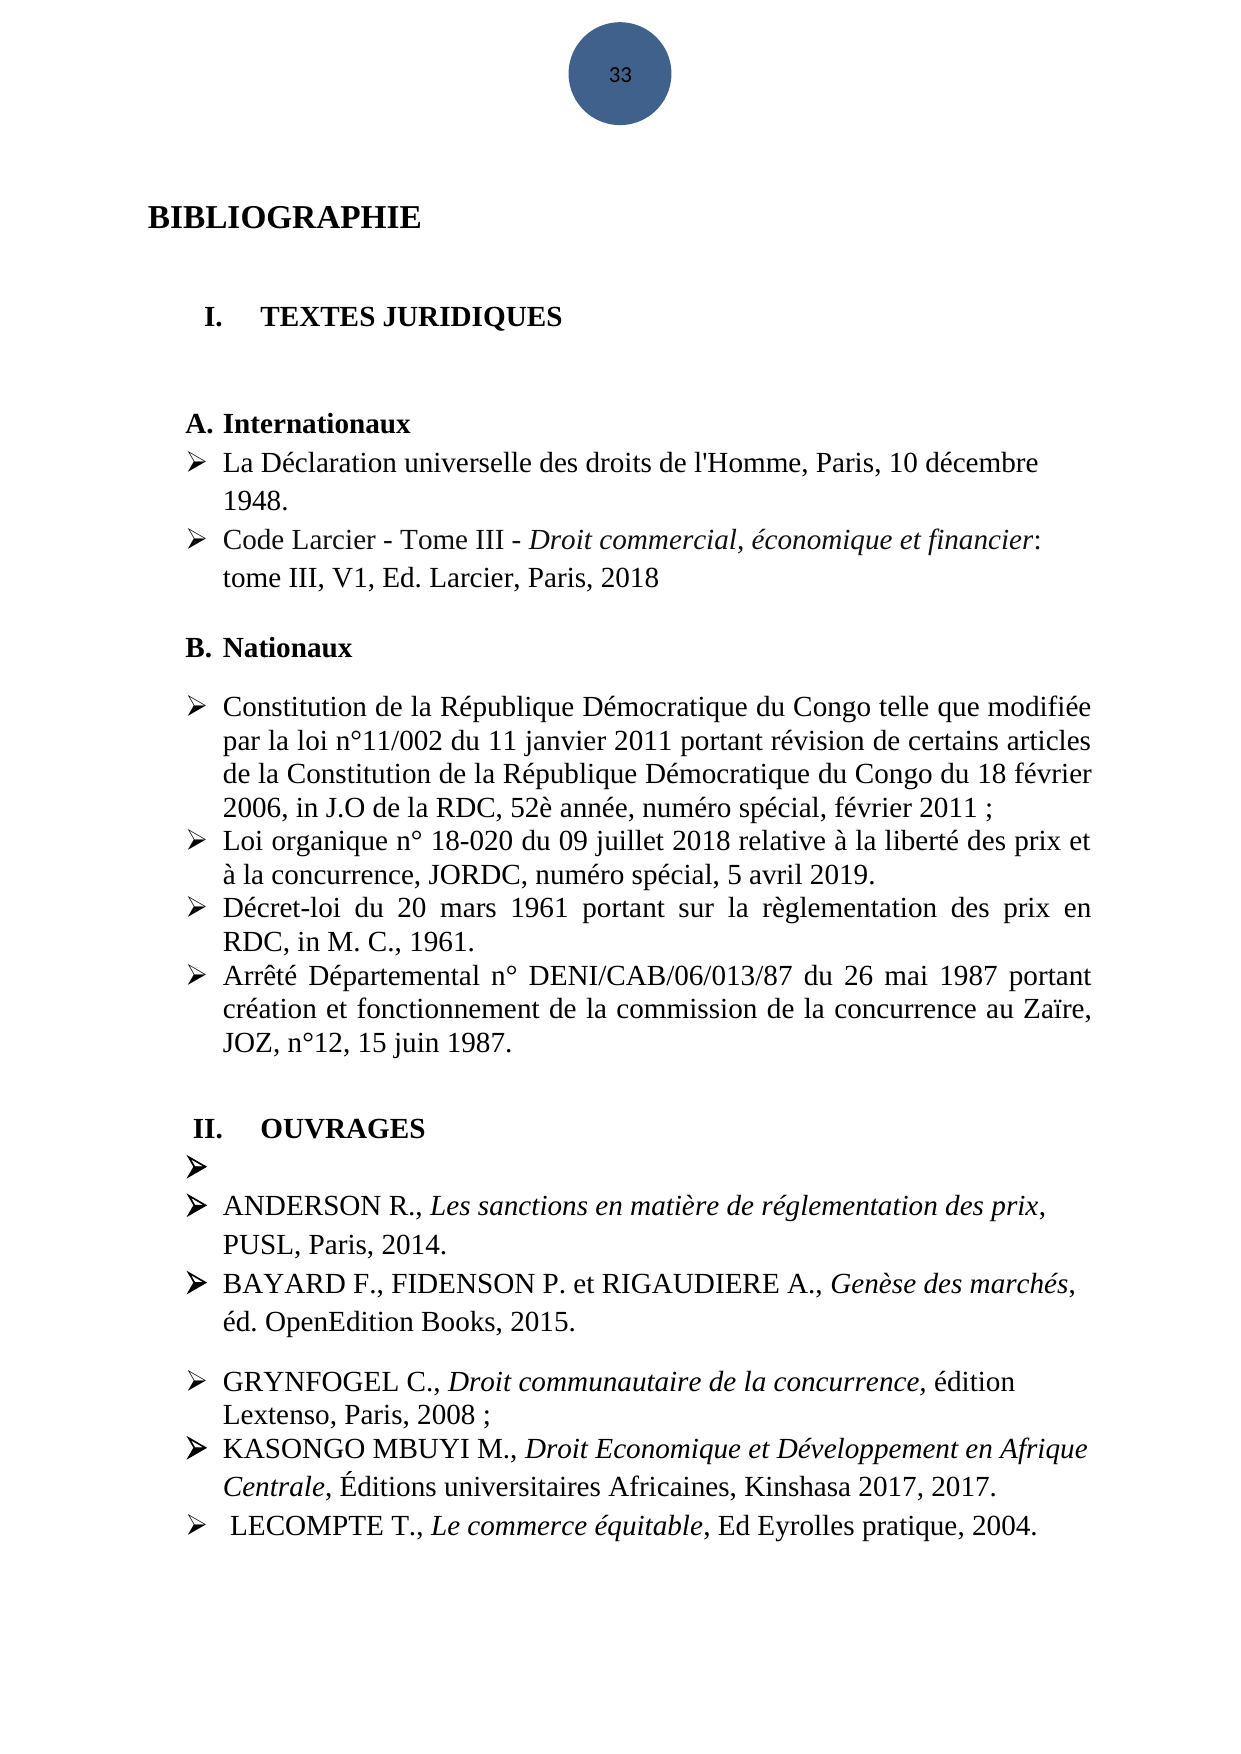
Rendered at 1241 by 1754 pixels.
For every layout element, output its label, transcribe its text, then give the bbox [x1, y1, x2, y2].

list Constitution de la République Démocratique du Congo telle que modifiée par la loi n°11/002 du 11 janvier 2011 portant révision de certains articles de la Constitution de la République Démocratique du Congo du 18 février 2006, in J.O de la RDC, 52è année, numéro spécial, février 2011 ; [185, 689, 1093, 823]
list ANDERSON R., Les sanctions en matière de réglementation des prix, PUSL, Paris, 2014. [185, 1188, 1093, 1261]
list LECOMPTE T., Le commerce équitable, Ed Eyrolles pratique, 2004. [185, 1508, 1093, 1542]
list Nationaux [185, 630, 1093, 663]
list Arrêté Départemental n° DENI/CAB/06/013/87 du 26 mai 1987 portant création et fonctionnement de la commission de la concurrence au Zaïre, JOZ, n°12, 15 juin 1987. [185, 958, 1093, 1058]
subtitle BIBLIOGRAPHIE [148, 198, 1093, 236]
list GRYNFOGEL C., Droit communautaire de la concurrence, édition Lextenso, Paris, 2008 ; [185, 1364, 1093, 1431]
list Décret-loi du 20 mars 1961 portant sur la règlementation des prix en RDC, in M. C., 1961. [185, 891, 1093, 958]
list OUVRAGES [223, 1111, 1093, 1145]
list Code Larcier - Tome III - Droit commercial, économique et financier: tome III, V1, Ed. Larcier, Paris, 2018 [185, 522, 1093, 594]
list TEXTES JURIDIQUES [223, 299, 1093, 333]
list Internationaux [185, 406, 1093, 440]
list KASONGO MBUYI M., Droit Economique et Développement en Afrique Centrale, Éditions universitaires Africaines, Kinshasa 2017, 2017. [185, 1431, 1093, 1503]
list La Déclaration universelle des droits de l'Homme, Paris, 10 décembre 1948. [185, 445, 1093, 517]
list BAYARD F., FIDENSON P. et RIGAUDIERE A., Genèse des marchés, éd. OpenEdition Books, 2015. [185, 1266, 1093, 1338]
list Loi organique n° 18-020 du 09 juillet 2018 relative à la liberté des prix et à la concurrence, JORDC, numéro spécial, 5 avril 2019. [185, 823, 1093, 891]
